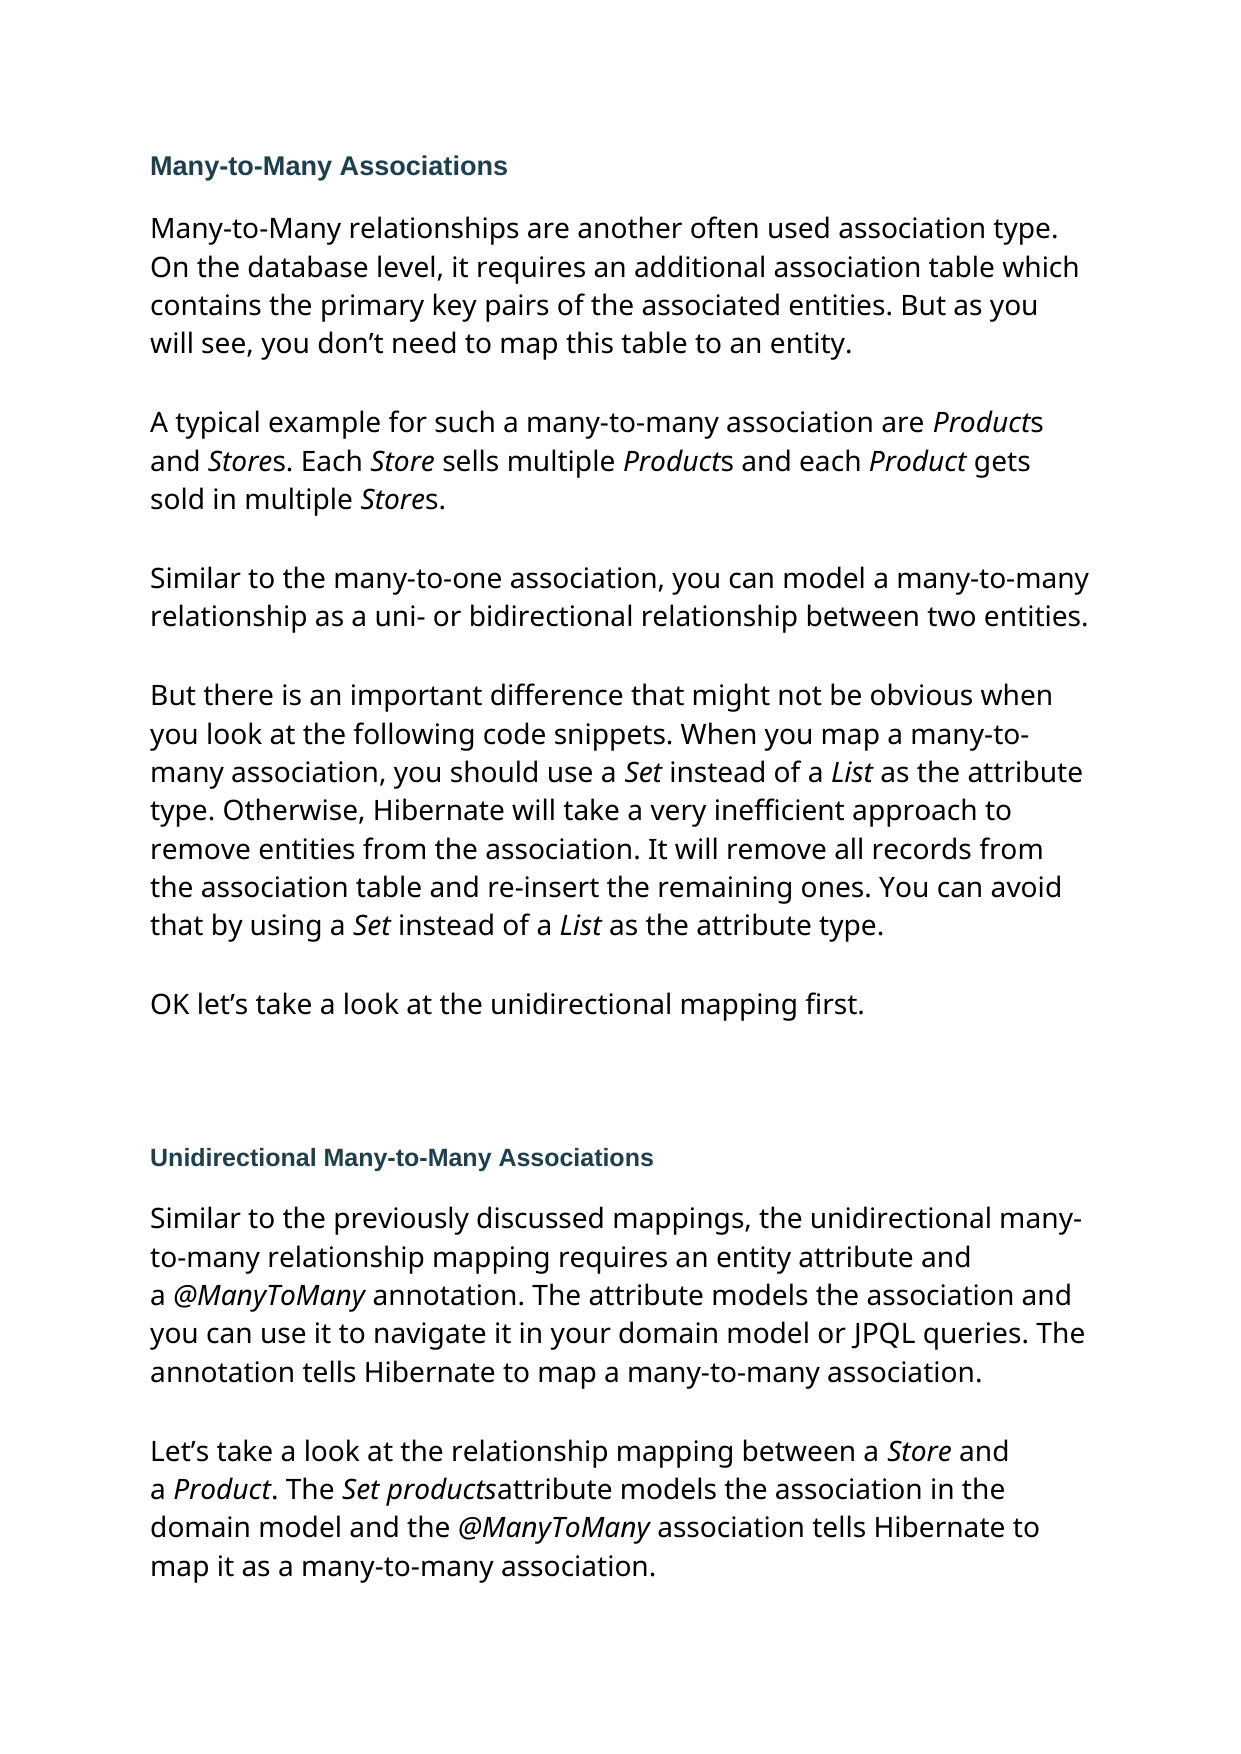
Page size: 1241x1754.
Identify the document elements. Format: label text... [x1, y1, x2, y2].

subtitle Unidirectional Many-to-Many Associations [150, 1142, 1090, 1171]
text Similar to the many-to-one association, you can model a many-to-many relationship as a uni- or bidirectional relationship between two entities. [150, 558, 1090, 635]
text Similar to the previously discussed mappings, the unidirectional many-to-many relationship mapping requires an entity attribute and a @ManyToMany annotation. The attribute models the association and you can use it to navigate it in your domain model or JPQL queries. The annotation tells Hibernate to map a many-to-many association. [150, 1198, 1090, 1390]
subtitle Many-to-Many Associations [150, 150, 1090, 181]
text But there is an important difference that might not be obvious when you look at the following code snippets. When you map a many-to-many association, you should use a Set instead of a List as the attribute type. Otherwise, Hibernate will take a very inefficient approach to remove entities from the association. It will remove all records from the association table and re-insert the remaining ones. You can avoid that by using a Set instead of a List as the attribute type. [150, 676, 1090, 944]
text A typical example for such a many-to-many association are Products and Stores. Each Store sells multiple Products and each Product gets sold in multiple Stores. [150, 403, 1090, 518]
text Let’s take a look at the relationship mapping between a Store and a Product. The Set productsattribute models the association in the domain model and the @ManyToMany association tells Hibernate to map it as a many-to-many association. [150, 1431, 1090, 1584]
text OK let’s take a look at the unidirectional mapping first. [150, 984, 1090, 1023]
text Many-to-Many relationships are another often used association type. On the database level, it requires an additional association table which contains the primary key pairs of the associated entities. But as you will see, you don’t need to map this table to an entity. [150, 209, 1090, 362]
